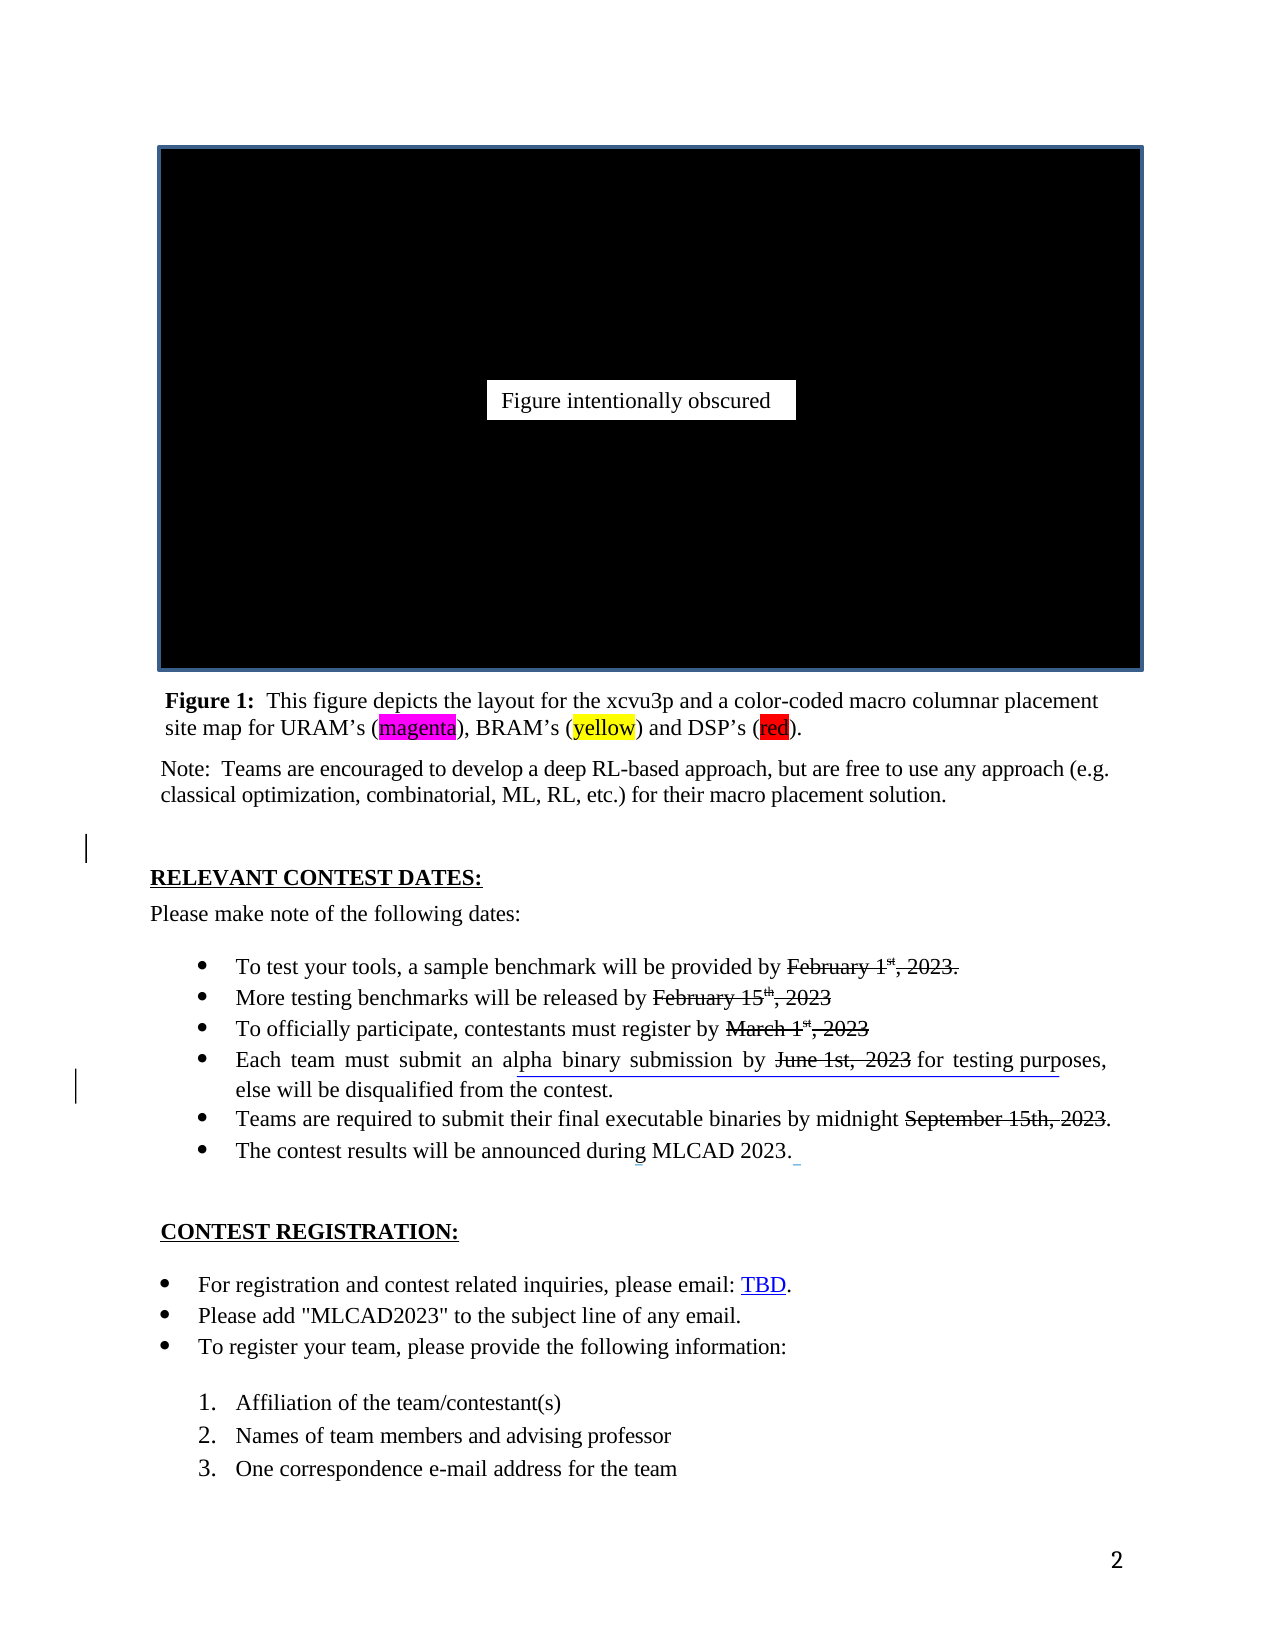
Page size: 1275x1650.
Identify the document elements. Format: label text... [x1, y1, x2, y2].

list To register your team, please provide the following information: [160, 1333, 1125, 1360]
list One correspondence e-mail address for the team [198, 1453, 1125, 1482]
text Please make note of the following dates: [150, 899, 1125, 926]
list For registration and contest related inquiries, please email: TBD. [160, 1271, 1125, 1298]
list Please add "MLCAD2023" to the subject line of any email. [160, 1302, 1125, 1329]
list Teams are required to submit their final executable binaries by midnight September 15th, 2023. [198, 1106, 1125, 1132]
subtitle CONTEST REGISTRATION: [160, 1218, 1125, 1244]
list Affiliation of the team/contestant(s) [198, 1387, 1125, 1416]
text Note: Teams are encouraged to develop a deep RL-based approach, but are free to use any approach (e.g. classical optimization, combinatorial, ML, RL, etc.) for their macro placement solution. [160, 748, 1125, 807]
list The contest results will be announced during MLCAD 2023. [198, 1137, 1113, 1163]
list Names of team members and advising professor [198, 1420, 1125, 1449]
text RELEVANT CONTEST DATES: [150, 864, 1125, 890]
list Each team must submit an alpha binary submission by June 1st, 2023 for testing purposes, else will be disqualified from the contest. [198, 1046, 1112, 1102]
list More testing benchmarks will be released by February 15th, 2023 [198, 984, 1125, 1011]
list To officially participate, contestants must register by March 1st, 2023 [198, 1015, 1112, 1042]
list To test your tools, a sample benchmark will be provided by February 1st, 2023. [198, 953, 1125, 980]
